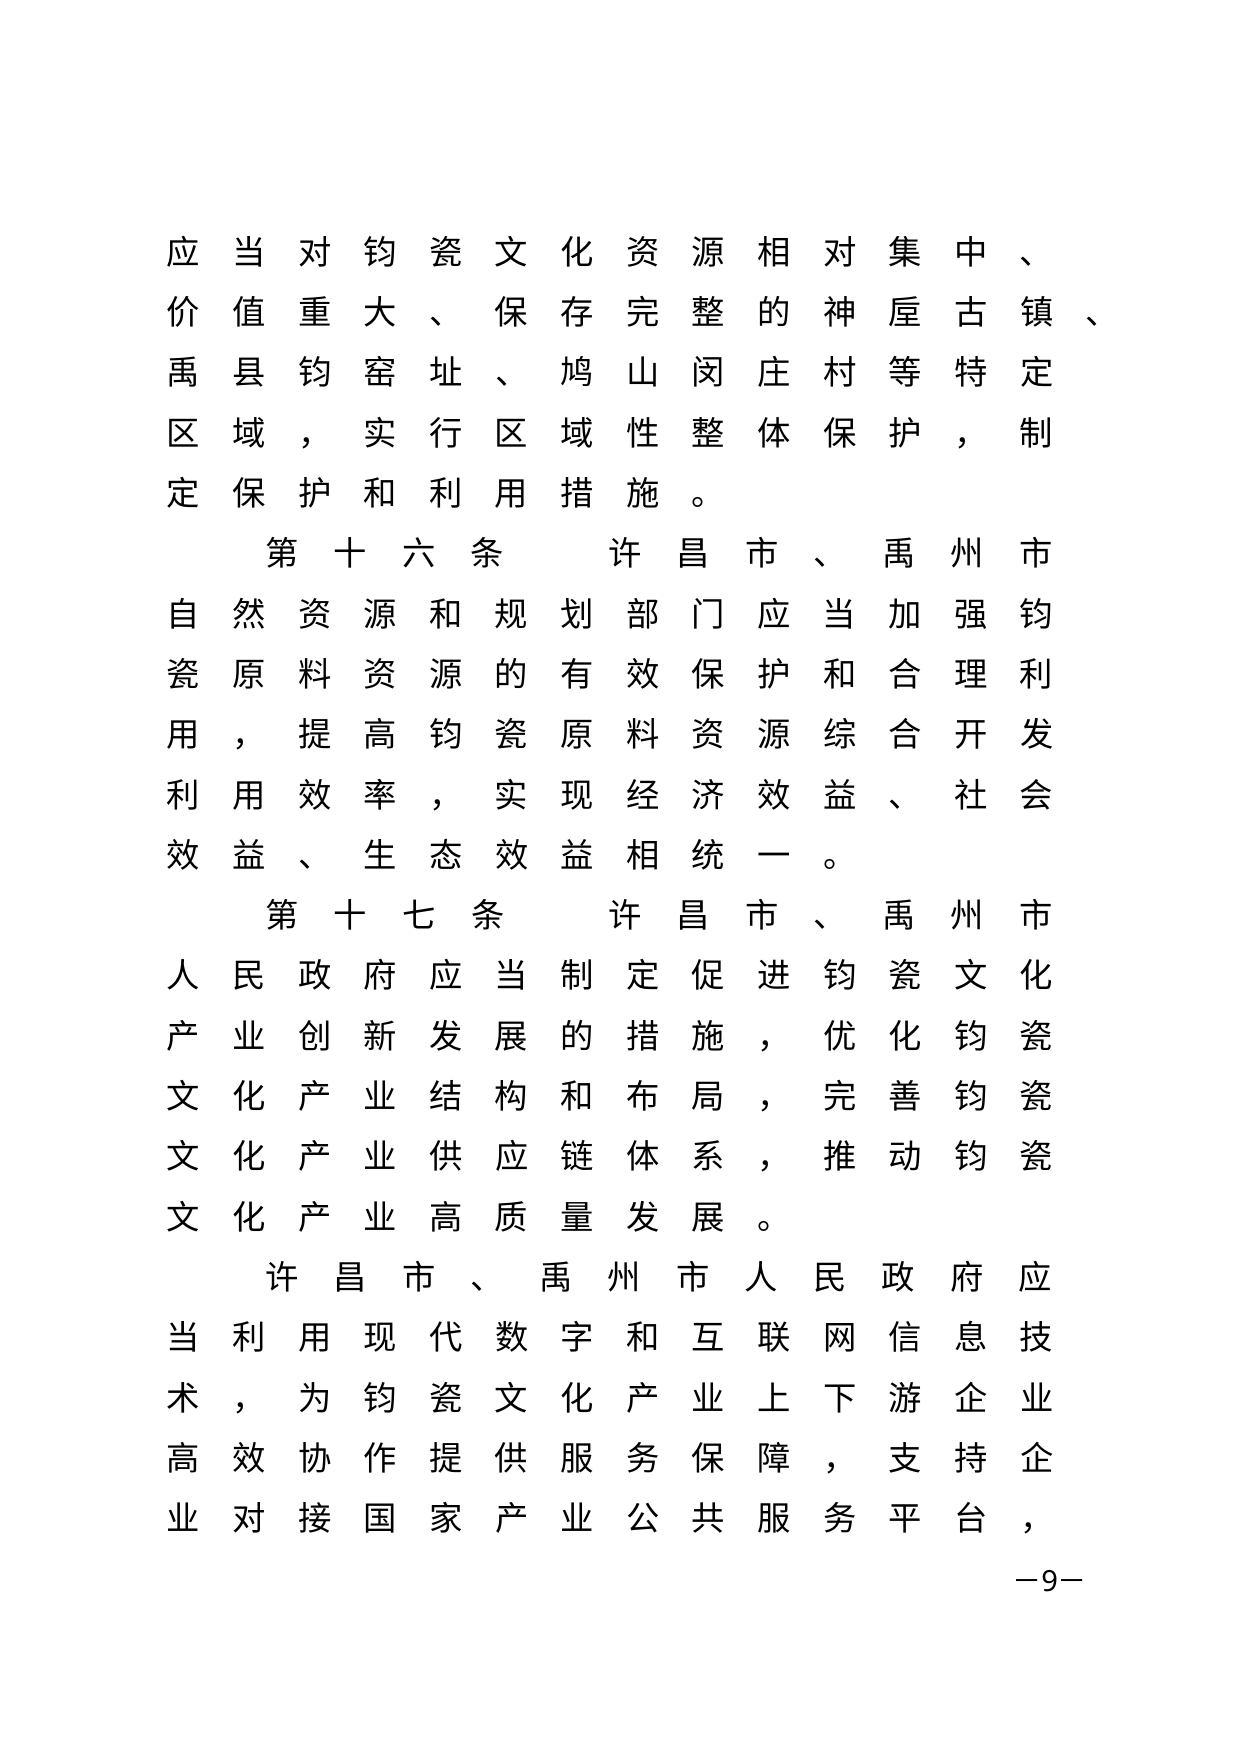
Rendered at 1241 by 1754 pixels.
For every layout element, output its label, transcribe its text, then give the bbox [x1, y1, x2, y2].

text 第十五条 禹州市人民政府应当对钧瓷文化资源相对集中、价值重大、保存完整的神垕古镇、禹县钧窑址、鸠山闵庄村等特定区域，实行区域性整体保护，制定保护和利用措施。 [167, 219, 1085, 521]
text 许昌市、禹州市人民政府应当利用现代数字和互联网信息技术，为钧瓷文化产业上下游企业高效协作提供服务保障，支持企业对接国家产业公共服务平台，培育钧瓷文化产业数智化发展新业态。 [167, 1245, 1085, 1546]
text 第十七条 许昌市、禹州市人民政府应当制定促进钧瓷文化产业创新发展的措施，优化钧瓷文化产业结构和布局，完善钧瓷文化产业供应链体系，推动钧瓷文化产业高质量发展。 [167, 883, 1085, 1245]
text 第十六条 许昌市、禹州市自然资源和规划部门应当加强钧瓷原料资源的有效保护和合理利用，提高钧瓷原料资源综合开发利用效率，实现经济效益、社会效益、生态效益相统一。 [167, 521, 1085, 883]
